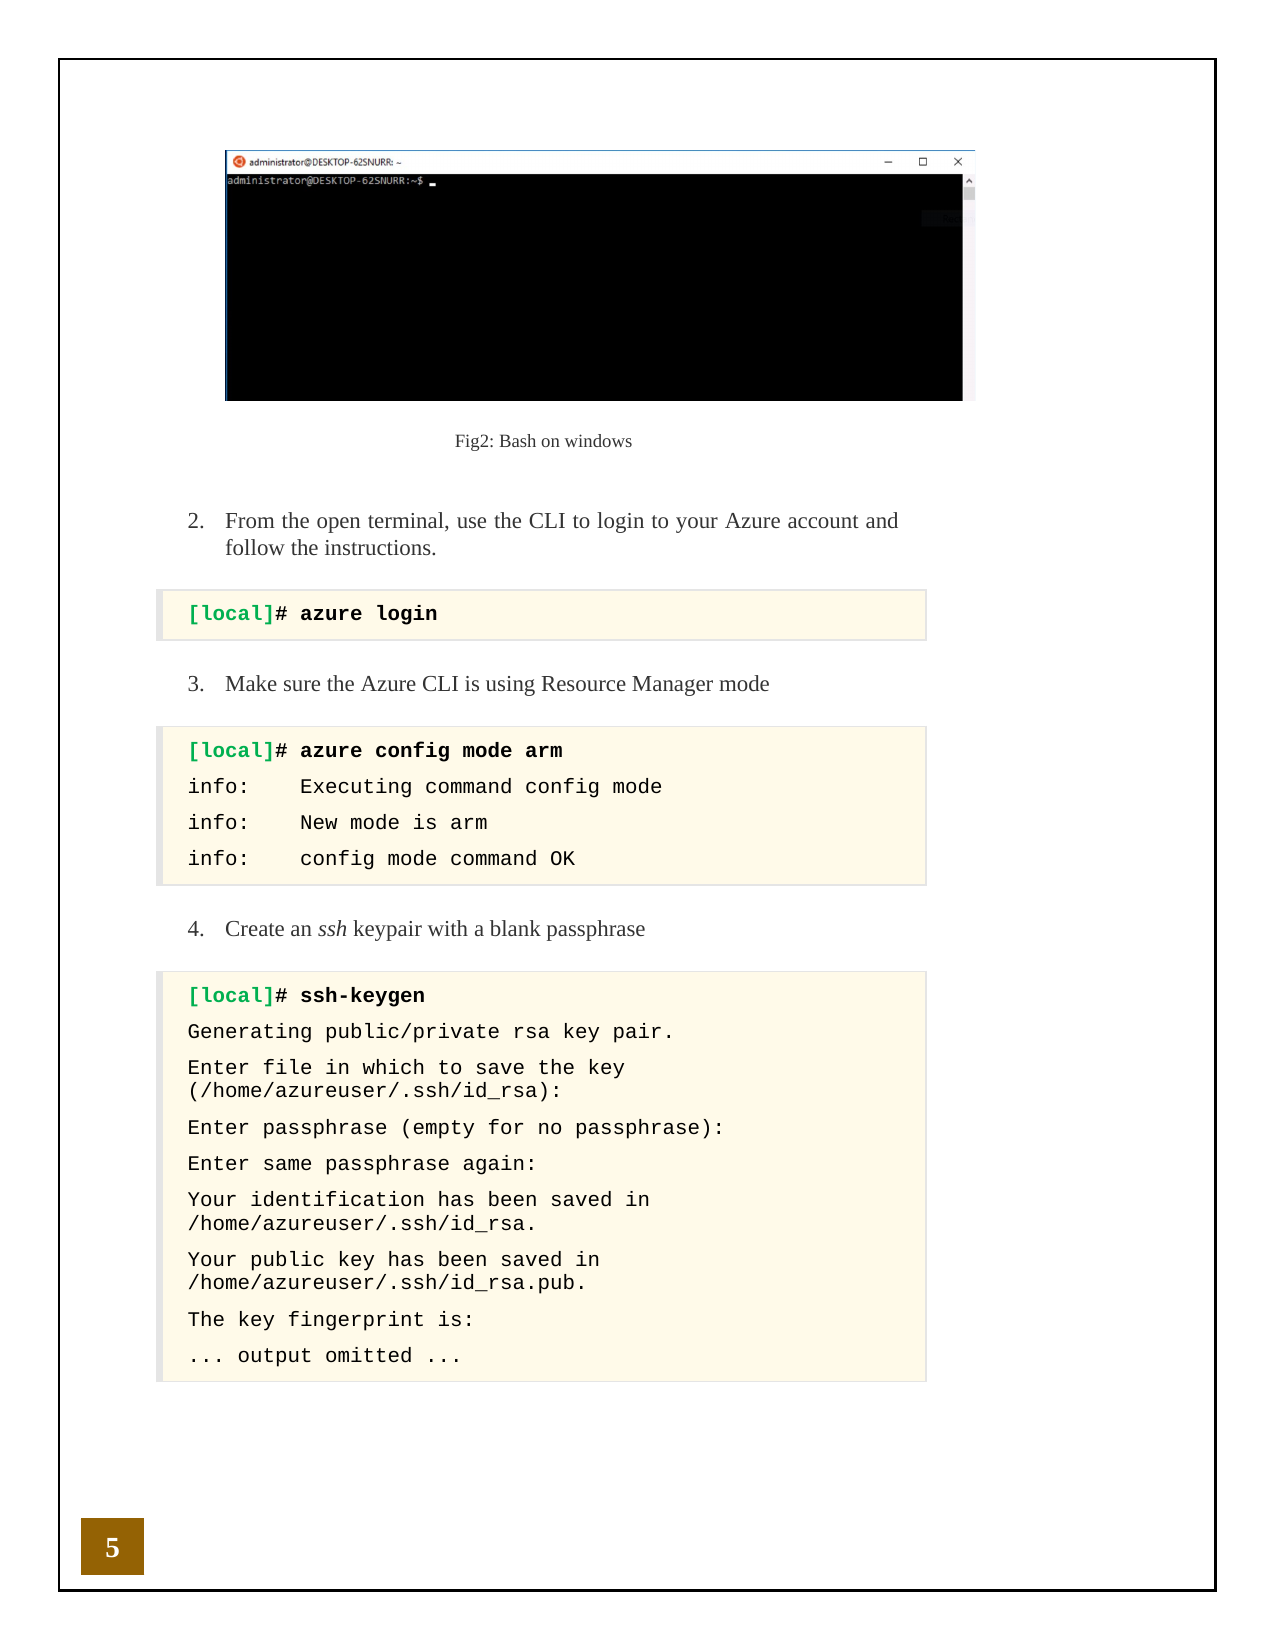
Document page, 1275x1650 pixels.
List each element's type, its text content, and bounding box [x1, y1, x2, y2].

text Fig2: Bash on windows [150, 430, 900, 452]
text [local]# azure config mode arm [163, 727, 925, 762]
text Your public key has been saved in /home/azureuser/.ssh/id_rsa.pub. [163, 1235, 925, 1294]
text Enter passphrase (empty for no passphrase): [163, 1103, 925, 1139]
text Enter same passphrase again: [163, 1139, 925, 1175]
text Your identification has been saved in /home/azureuser/.ssh/id_rsa. [163, 1175, 925, 1235]
text Generating public/private rsa key pair. [163, 1007, 925, 1043]
picture [225, 150, 976, 401]
text The key fingerprint is: [163, 1294, 925, 1331]
text ... output omitted ... [163, 1331, 925, 1381]
list Create an ssh keypair with a blank passphrase [187, 915, 900, 941]
text [local]# ssh-keygen [163, 972, 925, 1007]
text info: New mode is arm [163, 798, 925, 834]
text info: config mode command OK [163, 834, 925, 884]
list Make sure the Azure CLI is using Resource Manager mode [187, 670, 900, 696]
list From the open terminal, use the CLI to login to your Azure account and follow the instructions. [187, 507, 900, 560]
text info: Executing command config mode [163, 762, 925, 798]
text [local]# azure login [163, 591, 925, 639]
text Enter file in which to save the key (/home/azureuser/.ssh/id_rsa): [163, 1043, 925, 1103]
